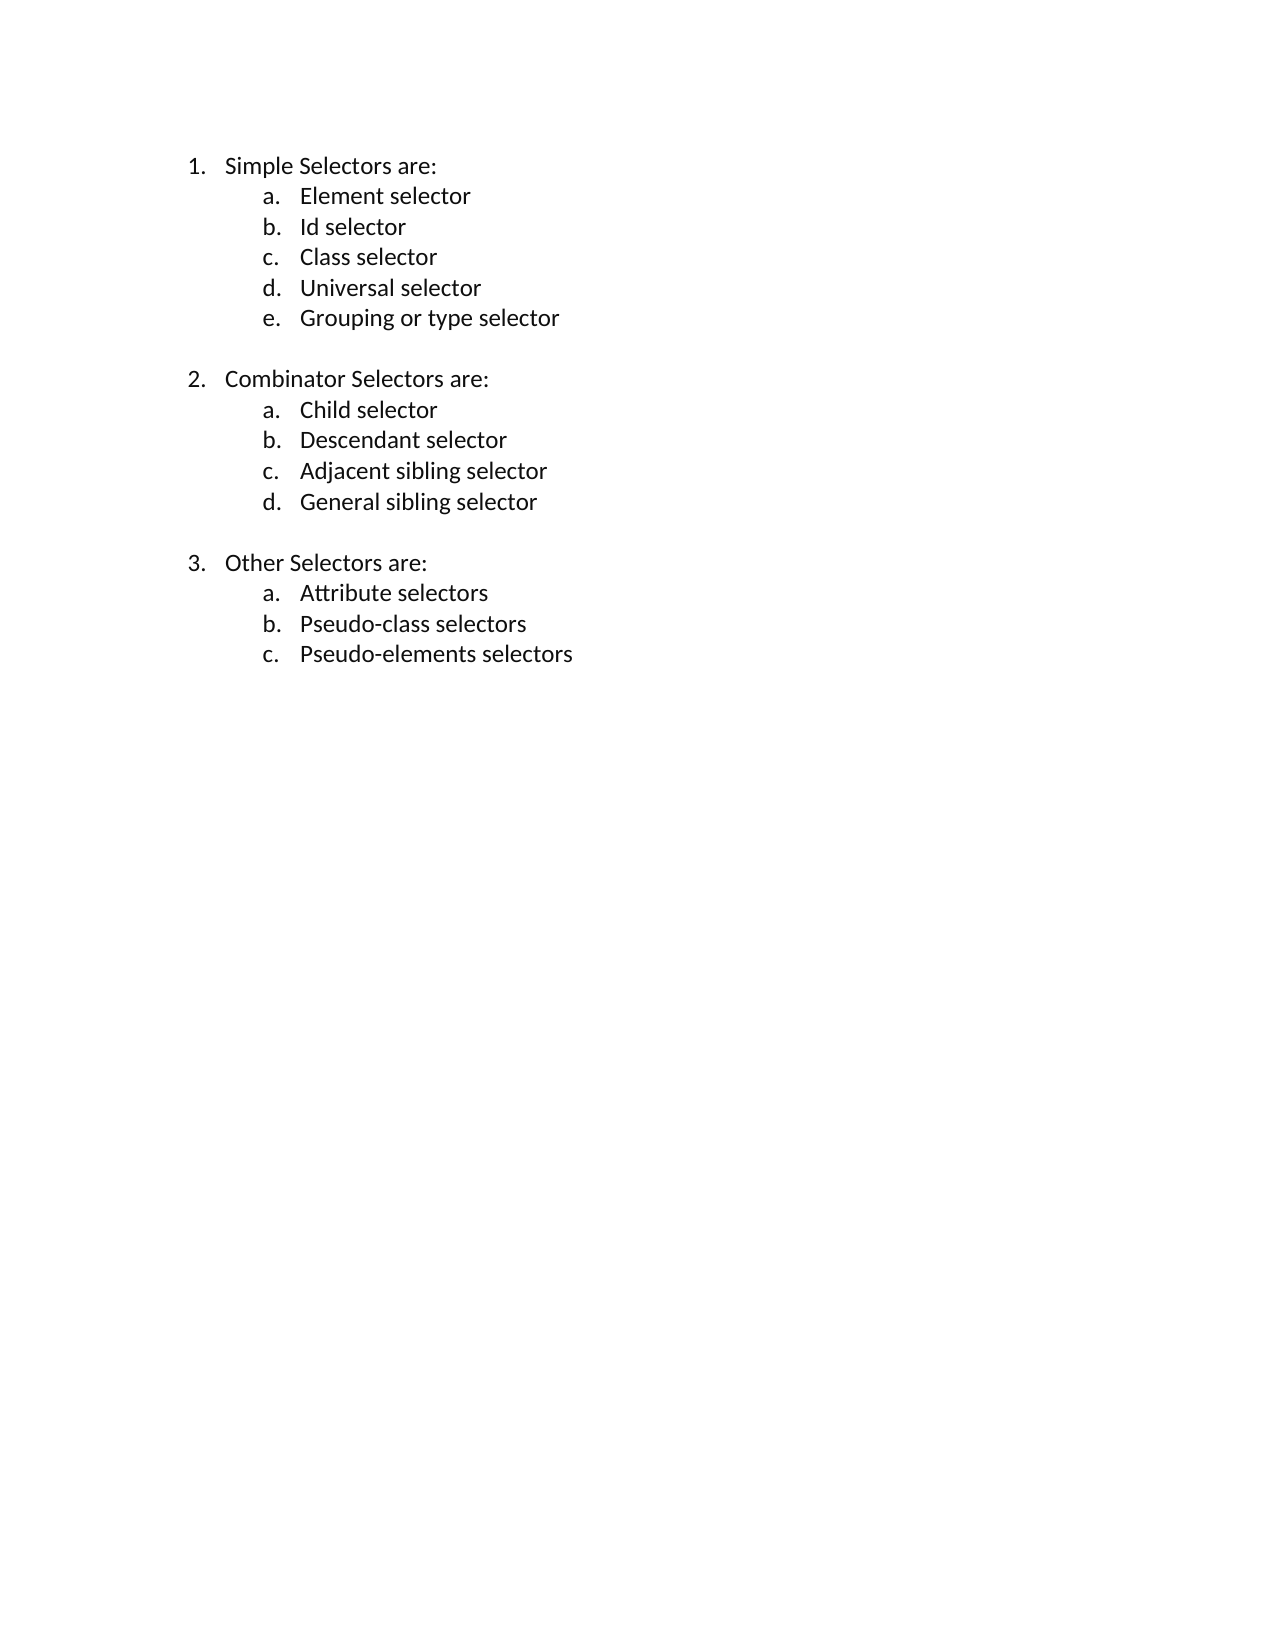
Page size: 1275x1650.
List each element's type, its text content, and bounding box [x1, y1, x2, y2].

list Class selector [262, 242, 1125, 272]
list Grouping or type selector [262, 303, 1125, 333]
list Combinator Selectors are: [187, 364, 1125, 394]
list Pseudo-elements selectors [262, 638, 1125, 669]
list Other Selectors are: [187, 547, 1125, 577]
list Descendant selector [262, 425, 1125, 455]
list Id selector [262, 211, 1125, 242]
list Element selector [262, 181, 1125, 211]
list Child selector [262, 394, 1125, 425]
list Adjacent sibling selector [262, 455, 1125, 486]
list Simple Selectors are: [187, 150, 1125, 181]
list Pseudo-class selectors [262, 608, 1125, 638]
list General sibling selector [262, 486, 1125, 516]
list Universal selector [262, 272, 1125, 303]
list Attribute selectors [262, 577, 1125, 608]
